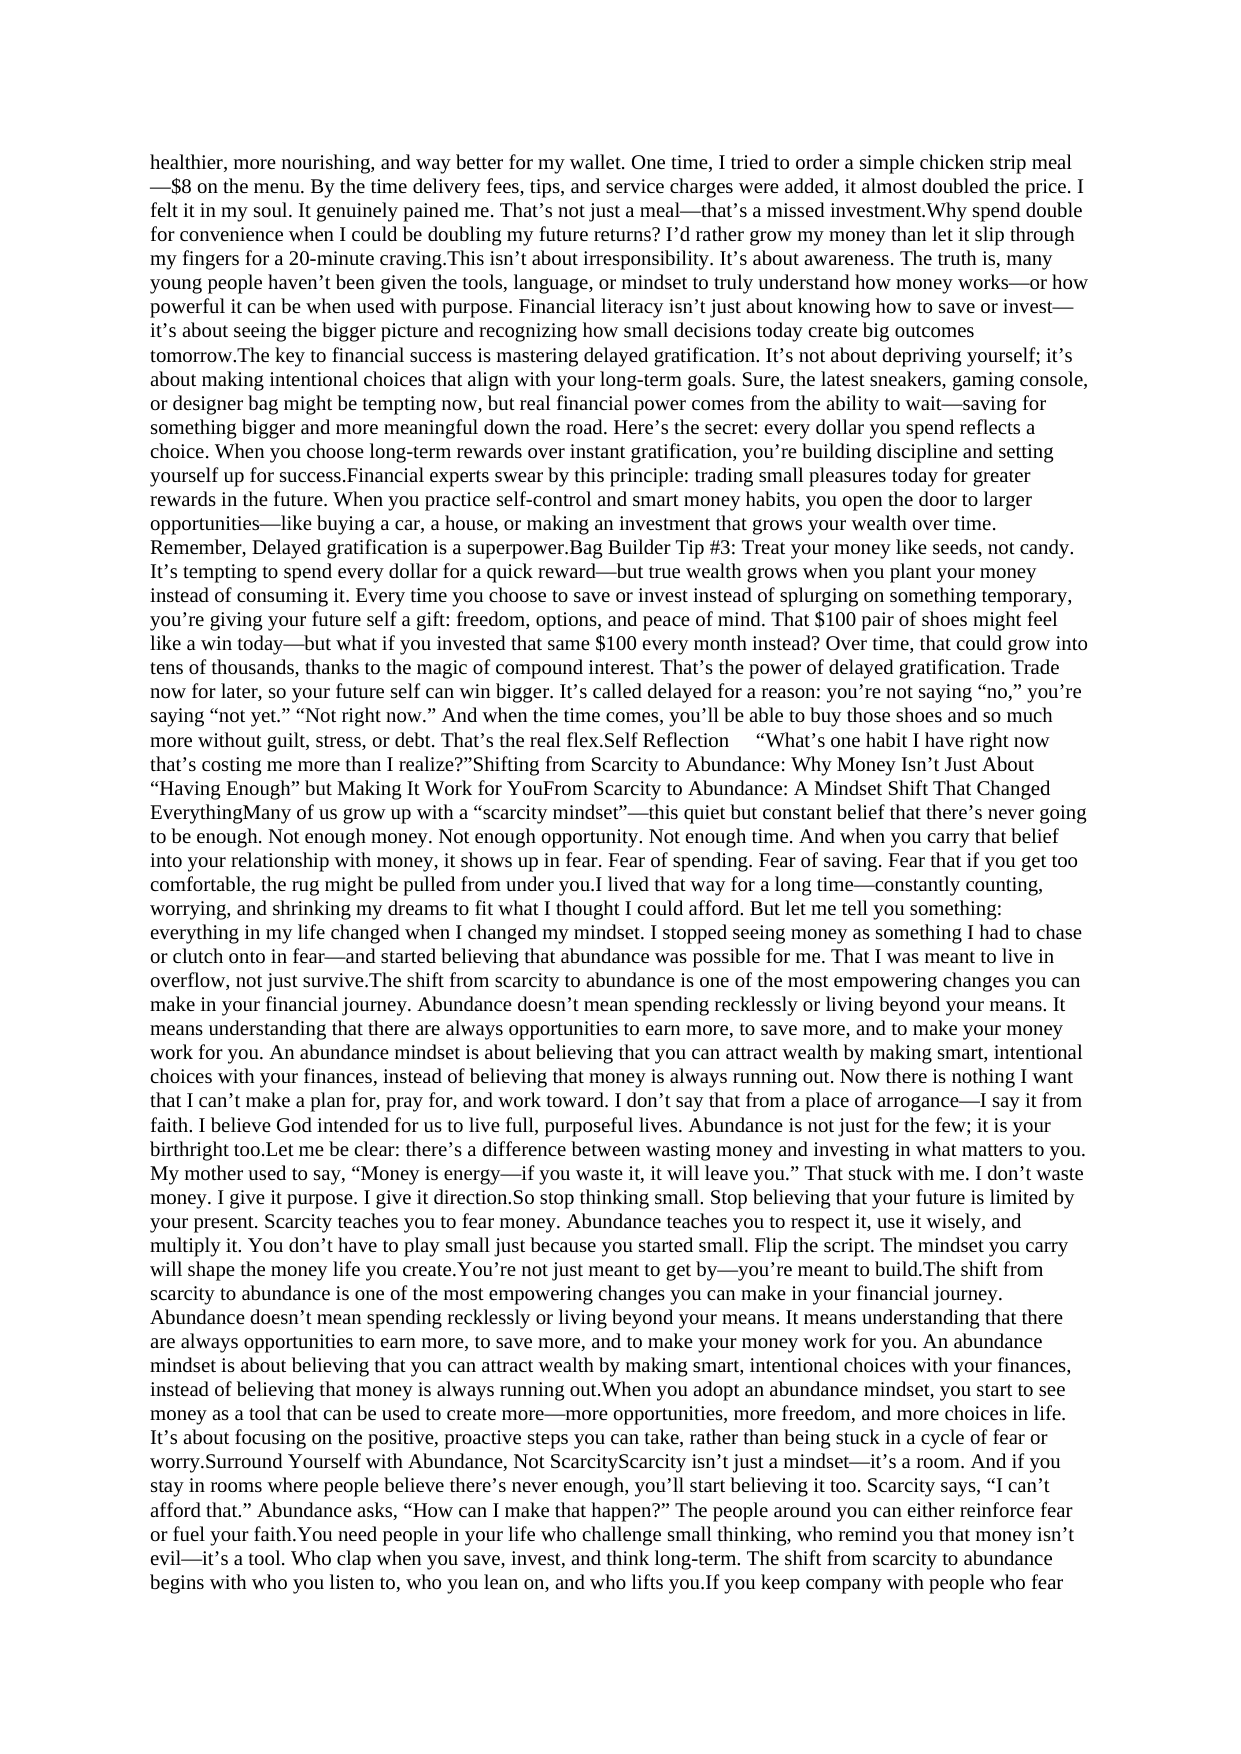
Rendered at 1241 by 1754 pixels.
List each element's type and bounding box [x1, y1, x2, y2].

text [150, 150, 1090, 1594]
